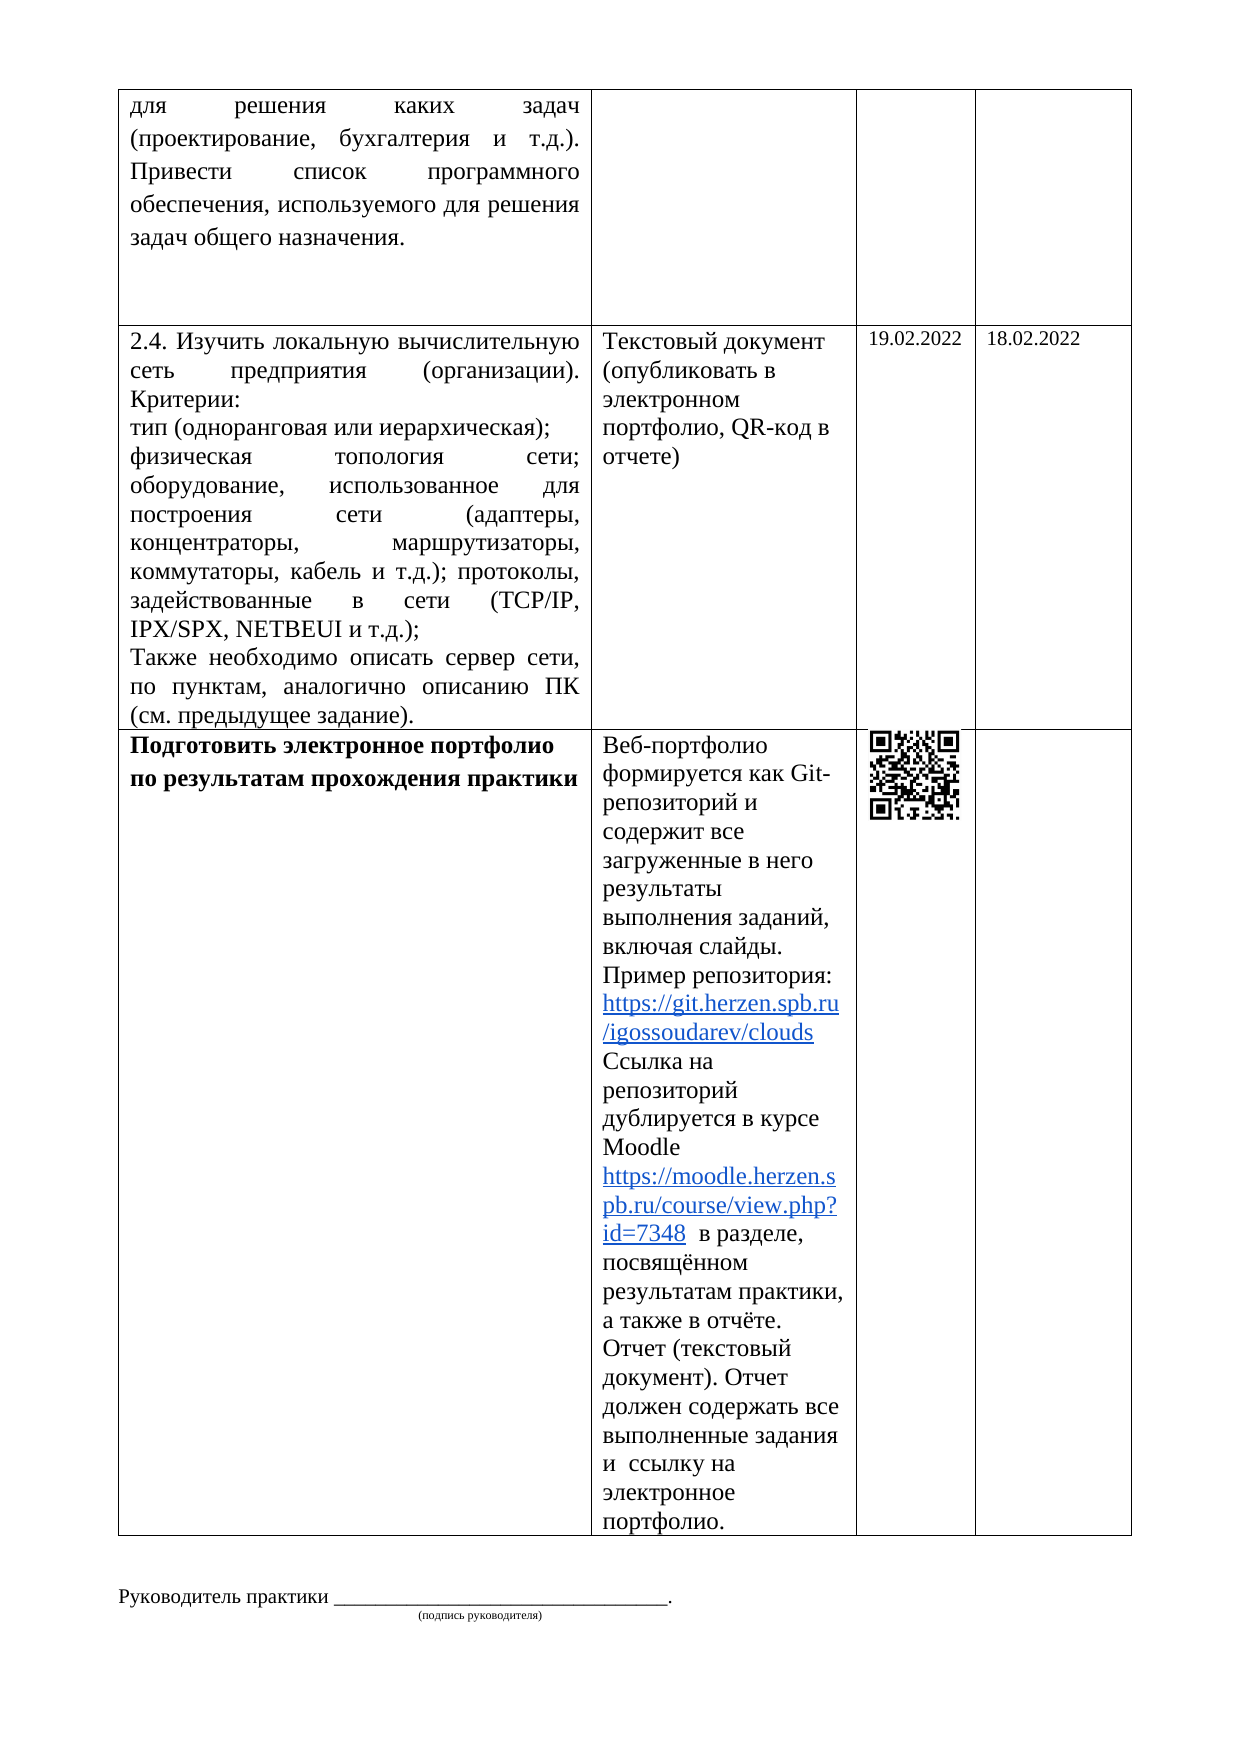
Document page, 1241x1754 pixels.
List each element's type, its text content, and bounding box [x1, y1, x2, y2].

text Руководитель практики ________________________________. [118, 1584, 1152, 1608]
text (подпись руководителя) [343, 1608, 1152, 1632]
table_cell 19.02.2022 [857, 326, 975, 729]
table_cell Веб-портфолио формируется как Git-репозиторий и содержит все загруженные в него результаты выполнения заданий, включая слайды. Пример репозитория: https://git.herzen.spb.ru/igossoudarev/clouds Ссылка на репозиторий дублируется в курсе Moodle https://moodle.herzen.spb.ru/course/view.php?id=7348 в разделе, посвящённом результатам практики, а также в отчёте. Отчет (текстовый документ). Отчет должен содержать все выполненные задания и ссылку на электронное портфолио. [592, 730, 856, 1535]
table_cell 18.02.2022 [976, 326, 1131, 729]
table_cell [857, 730, 975, 1535]
table_cell Подготовить электронное портфолио по результатам прохождения практики [119, 730, 591, 1535]
table_cell 2.4. Изучить локальную вычислительную сеть предприятия (организации). Критерии: тип (одноранговая или иерархическая); физическая топология сети; оборудование, использованное для построения сети (адаптеры, концентраторы, маршрутизаторы, коммутаторы, кабель и т.д.); протоколы, задействованные в сети (TCP/IP, IPX/SPX, NETBEUI и т.д.); Также необходимо описать сервер сети, по пунктам, аналогично описанию ПК (см. предыдущее задание). [119, 326, 591, 729]
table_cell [592, 326, 856, 729]
picture [868, 729, 962, 821]
table_cell [976, 730, 1131, 1535]
